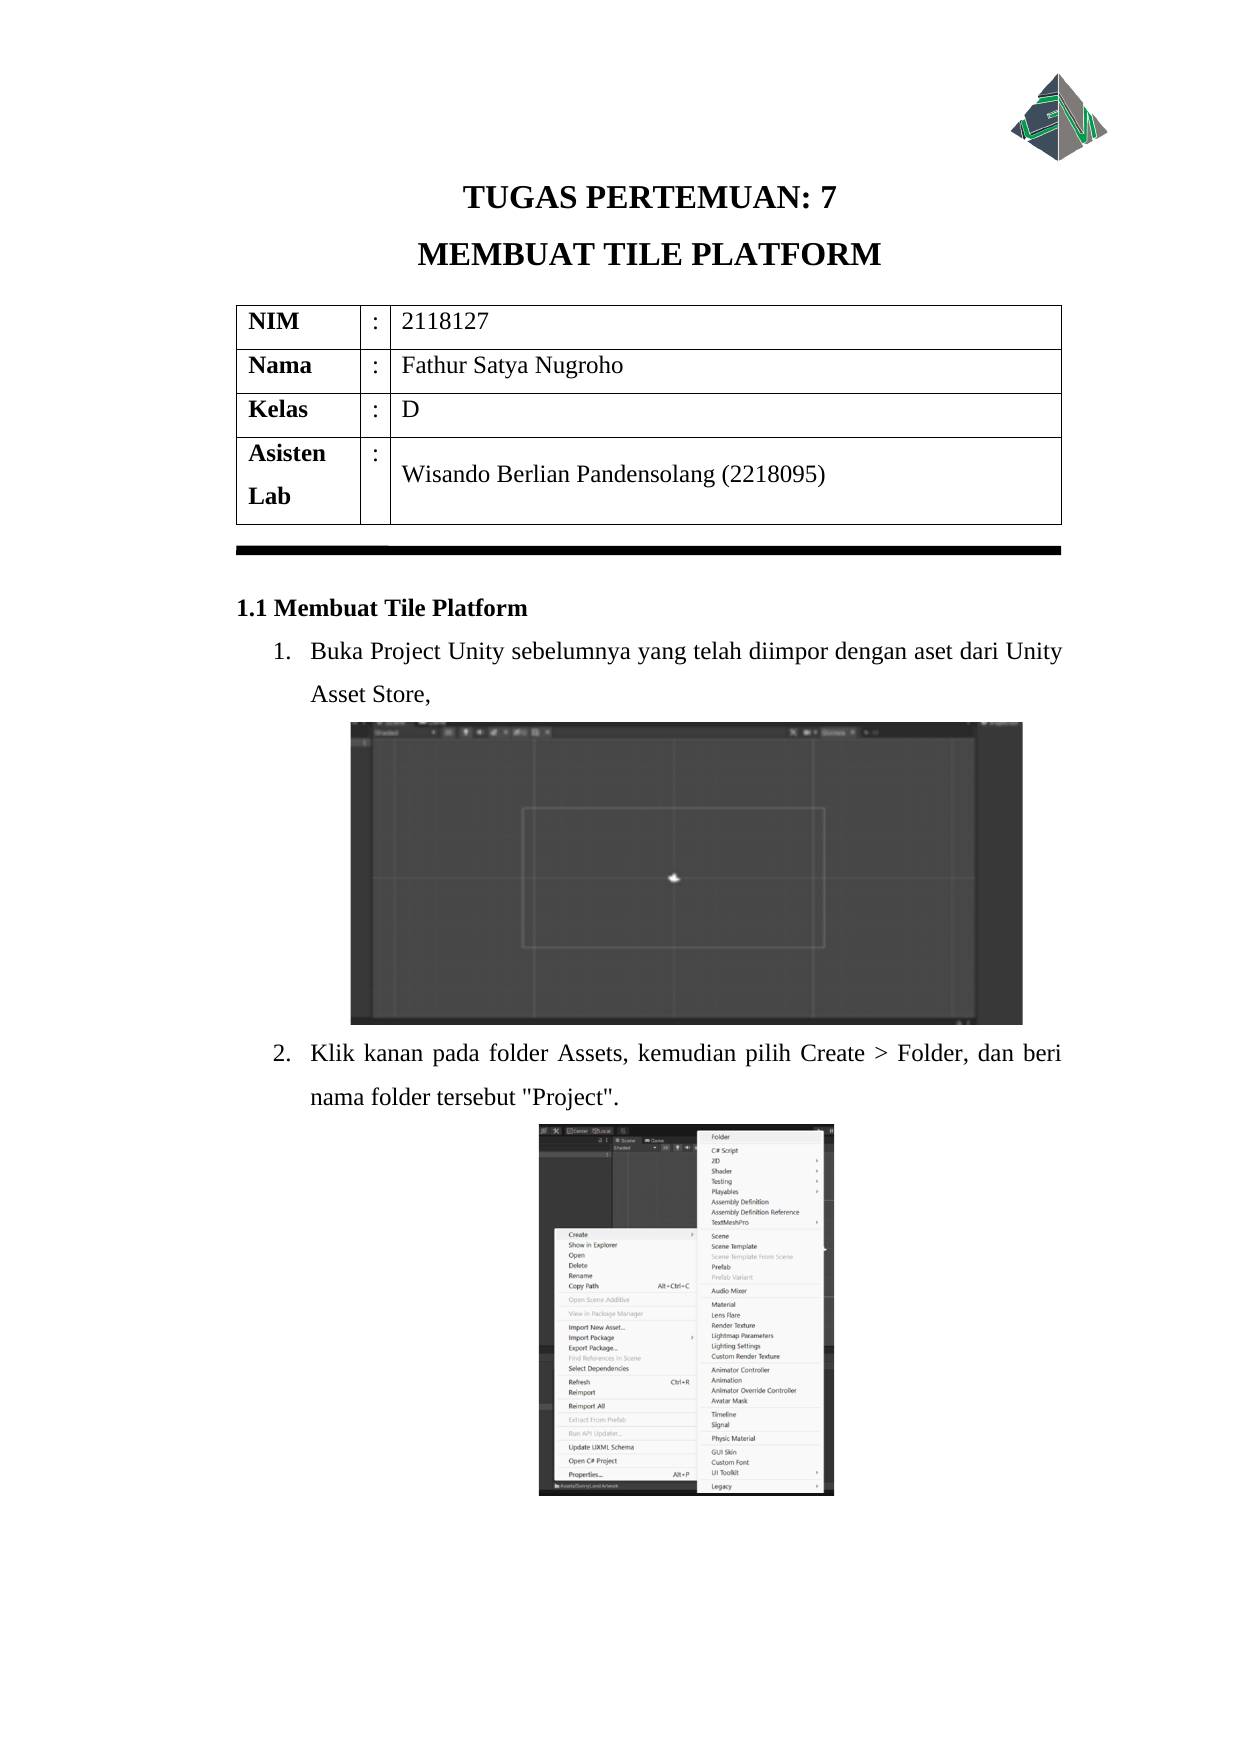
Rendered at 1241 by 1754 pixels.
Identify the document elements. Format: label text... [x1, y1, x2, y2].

table_cell Asisten Lab [237, 438, 360, 524]
table_cell : [361, 394, 390, 437]
table_cell Nama [237, 350, 360, 393]
table_cell D [391, 394, 1061, 437]
table_header 2118127 [391, 306, 1061, 349]
subtitle Membuat Tile Platform [236, 538, 1063, 622]
picture [350, 722, 1023, 1025]
picture [538, 1124, 835, 1496]
table_cell Kelas [237, 394, 360, 437]
picture [1010, 73, 1108, 161]
table_header NIM [237, 306, 360, 349]
table_header : [361, 306, 390, 349]
list Buka Project Unity sebelumnya yang telah diimpor dengan aset dari Unity Asset Store, [273, 636, 1063, 708]
subtitle 7 MEMBUAT TILE PLATFORM [236, 177, 1063, 273]
table_cell Fathur Satya Nugroho [391, 350, 1061, 393]
list Klik kanan pada folder Assets, kemudian pilih Create > Folder, dan beri nama folder tersebut "Project". [273, 1038, 1063, 1110]
table_cell : [361, 438, 390, 524]
table_cell : [361, 350, 390, 393]
table_cell Wisando Berlian Pandensolang (2218095) [391, 438, 1061, 524]
